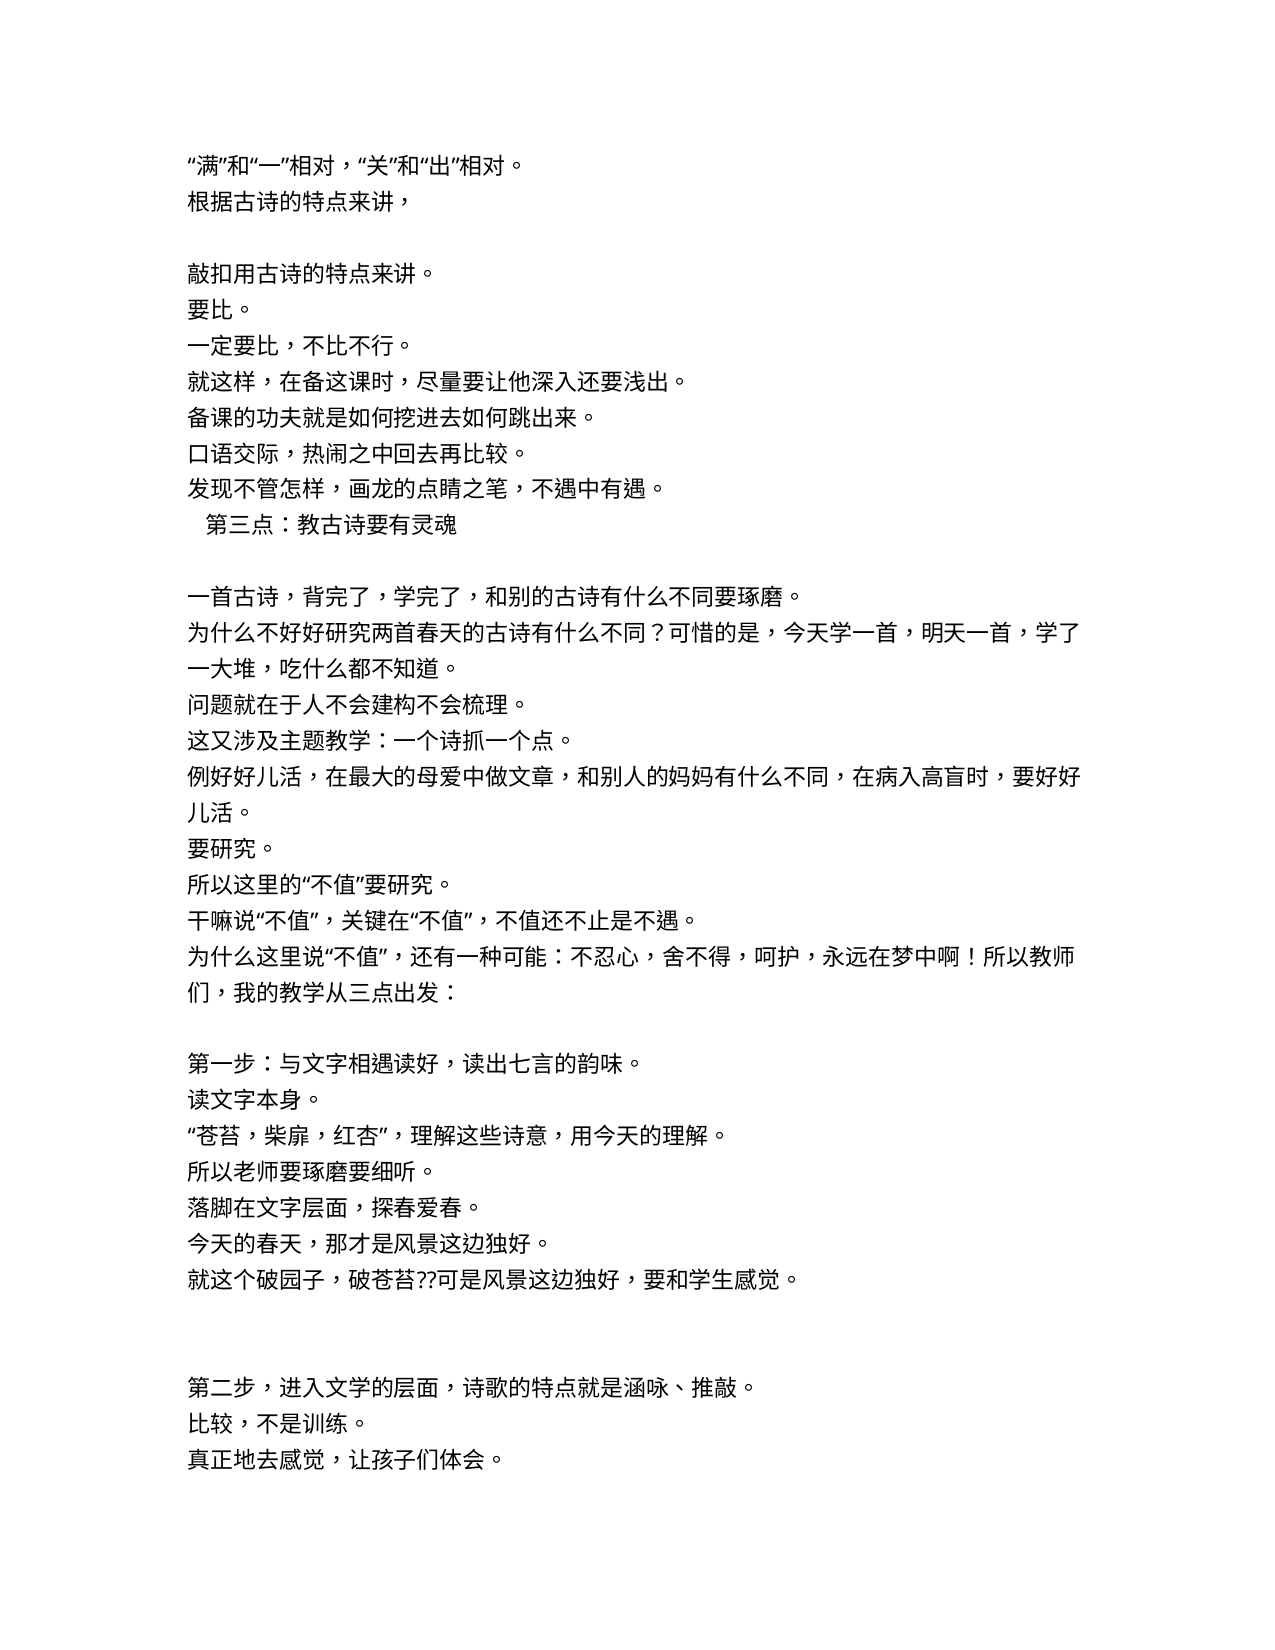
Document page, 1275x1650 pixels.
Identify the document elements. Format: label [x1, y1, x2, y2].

text [187, 150, 1087, 1475]
